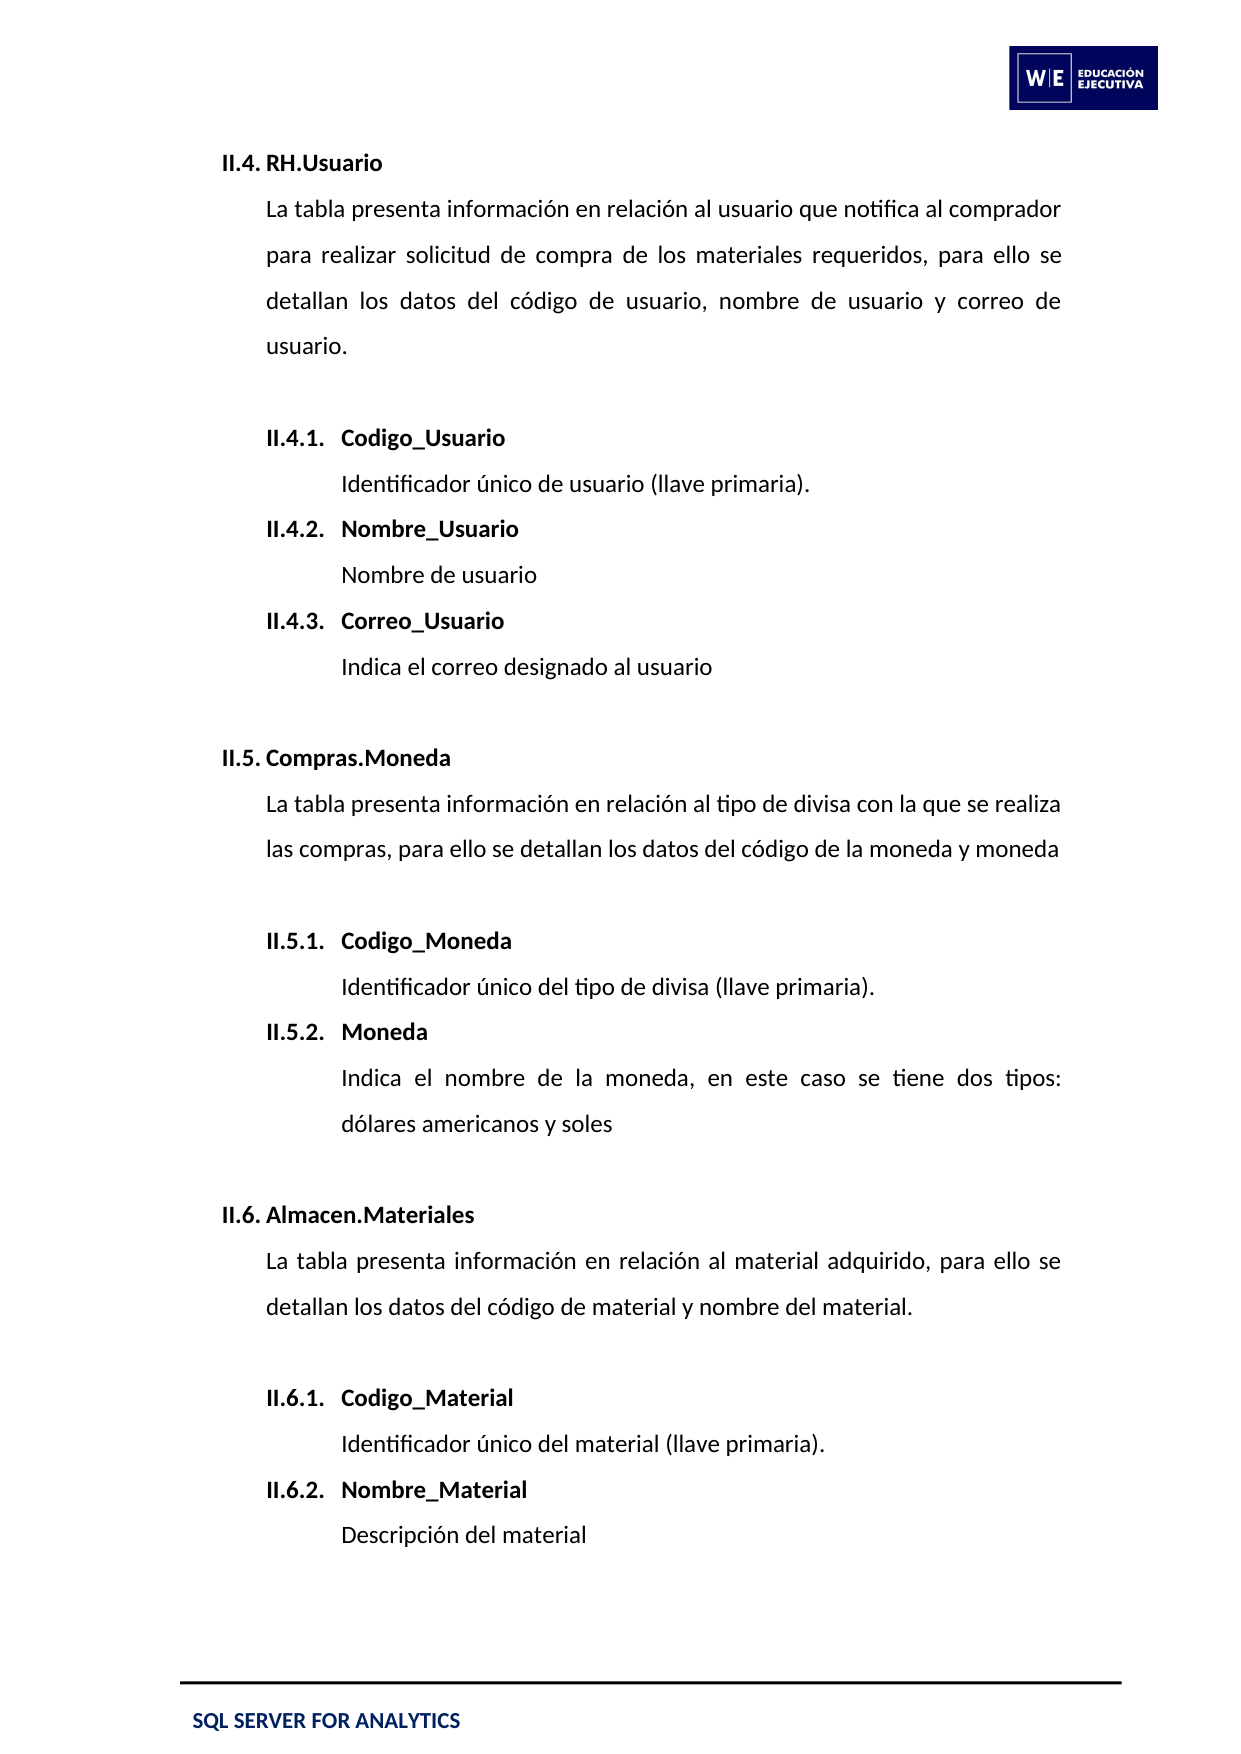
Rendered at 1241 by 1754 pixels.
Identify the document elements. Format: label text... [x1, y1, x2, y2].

text La tabla presenta información en relación al usuario que notifica al comprador para realizar solicitud de compra de los materiales requeridos, para ello se detallan los datos del código de usuario, nombre de usuario y correo de usuario. [266, 193, 1063, 361]
list Moneda [266, 1016, 1063, 1047]
list Nombre_Usuario [266, 513, 1063, 544]
list Codigo_Moneda [266, 925, 1063, 956]
list Nombre_Material [266, 1474, 1063, 1504]
text Indica el correo designado al usuario [341, 651, 1063, 681]
list Correo_Usuario [266, 605, 1063, 635]
text La tabla presenta información en relación al material adquirido, para ello se detallan los datos del código de material y nombre del material. [266, 1245, 1063, 1321]
list Almacen.Materiales [222, 1199, 1063, 1230]
text La tabla presenta información en relación al tipo de divisa con la que se realiza las compras, para ello se detallan los datos del código de la moneda y moneda [266, 788, 1063, 864]
text Descripción del material [341, 1519, 1063, 1550]
text Nombre de usuario [341, 559, 1063, 590]
text Identificador único del tipo de divisa (llave primaria). [341, 971, 1063, 1001]
list Compras.Moneda [222, 742, 1063, 773]
text Identificador único del material (llave primaria). [341, 1428, 1063, 1458]
picture [1009, 46, 1158, 110]
list RH.Usuario [222, 148, 1063, 178]
list Codigo_Material [266, 1382, 1063, 1413]
text Identificador único de usuario (llave primaria). [341, 468, 1063, 498]
list Codigo_Usuario [266, 422, 1063, 452]
text Indica el nombre de la moneda, en este caso se tiene dos tipos: dólares americanos y soles [341, 1062, 1063, 1138]
